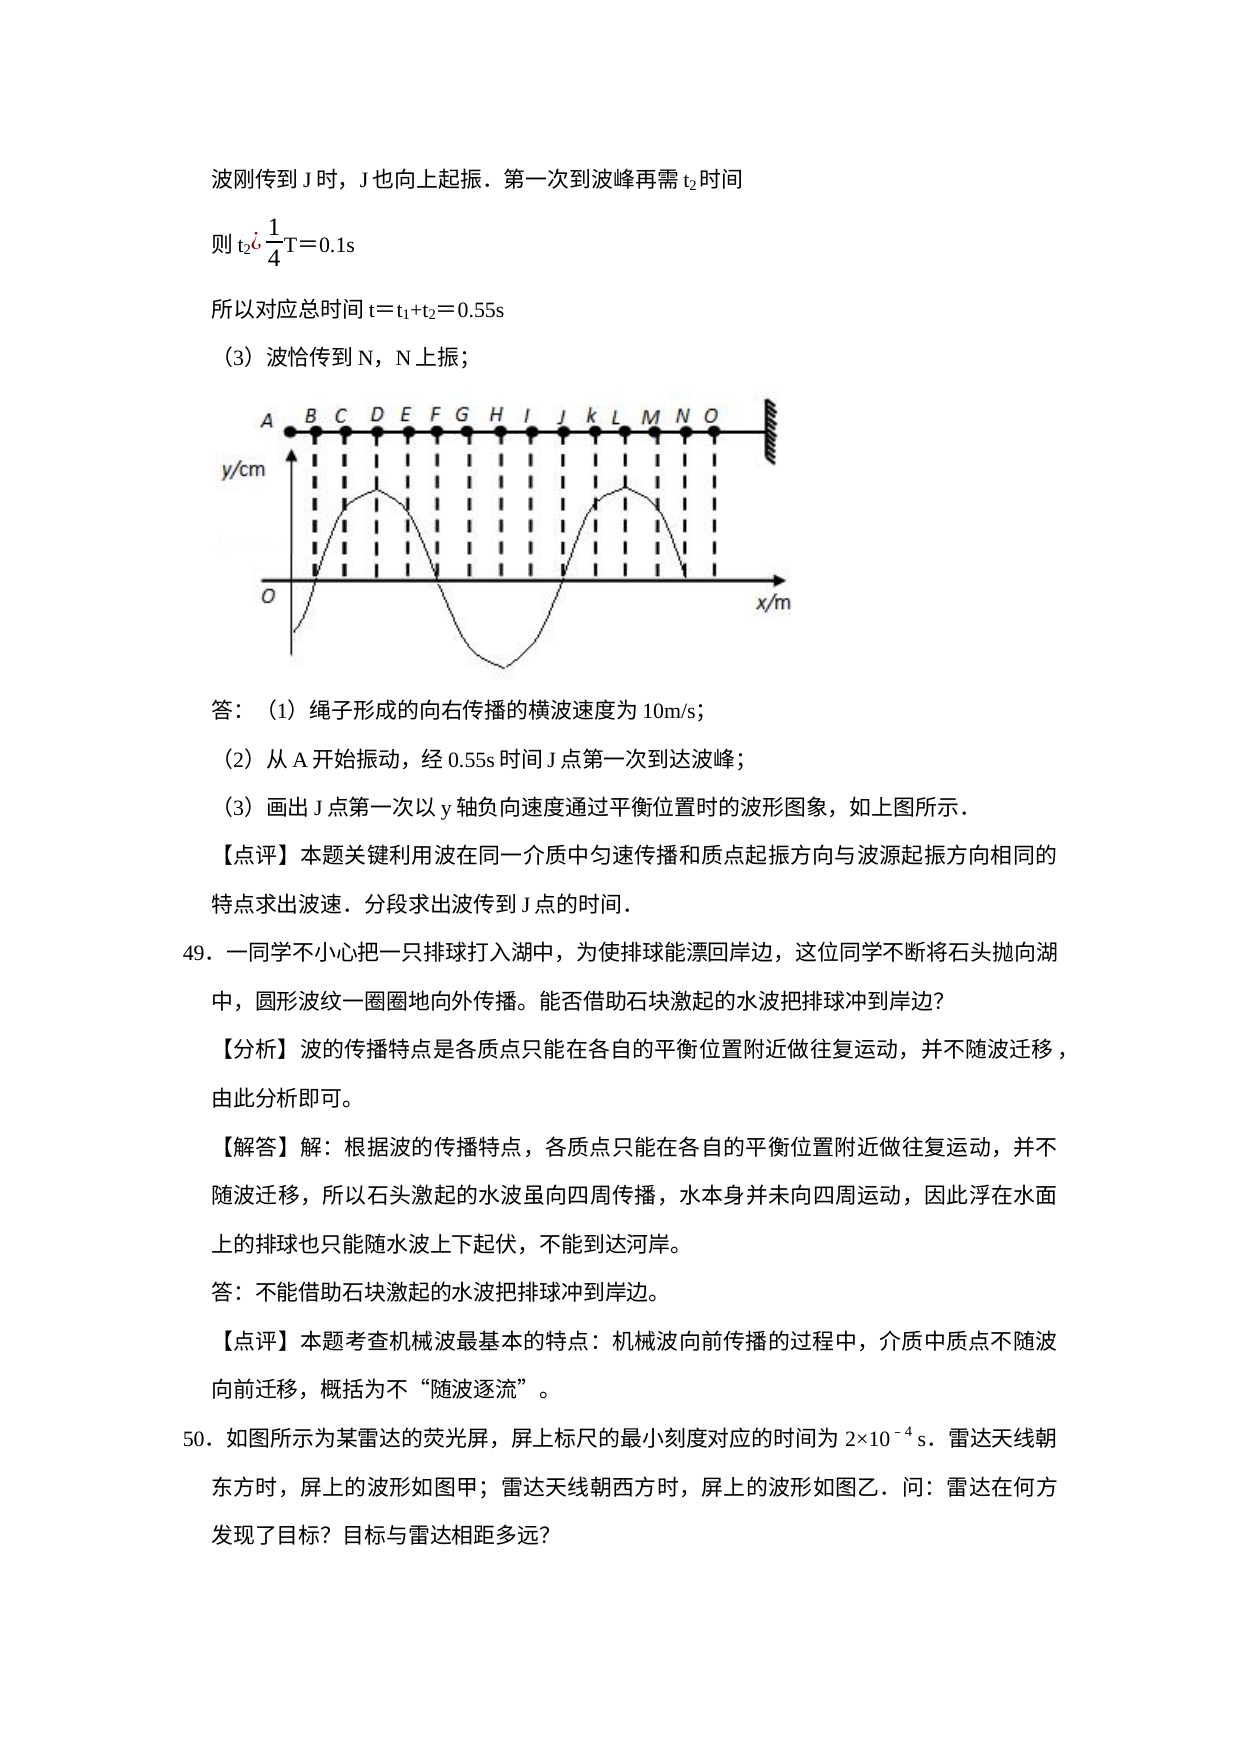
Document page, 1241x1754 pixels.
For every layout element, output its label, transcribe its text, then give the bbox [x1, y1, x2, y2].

text 【分析】波的传播特点是各质点只能在各自的平衡位置附近做往复运动，并不随波迁移，由此分析即可。 [211, 1032, 1058, 1113]
text （2）从A开始振动，经0.55s时间J点第一次到达波峰； [211, 741, 1058, 774]
text 波刚传到J时，J也向上起振．第一次到波峰再需t2时间 [211, 162, 1058, 194]
text 【点评】本题考查机械波最基本的特点：机械波向前传播的过程中，介质中质点不随波向前迁移，概括为不“随波逐流”。 [211, 1323, 1058, 1404]
text 【点评】本题关键利用波在同一介质中匀速传播和质点起振方向与波源起振方向相同的特点求出波速．分段求出波传到J点的时间． [211, 838, 1058, 919]
picture [211, 387, 793, 680]
text 【解答】解：根据波的传播特点，各质点只能在各自的平衡位置附近做往复运动，并不随波迁移，所以石头激起的水波虽向四周传播，水本身并未向四周运动，因此浮在水面上的排球也只能随水波上下起伏，不能到达河岸。 [211, 1129, 1058, 1259]
text 49．一同学不小心把一只排球打入湖中，为使排球能漂回岸边，这位同学不断将石头抛向湖中，圆形波纹一圈圈地向外传播。能否借助石块激起的水波把排球冲到岸边？ [183, 935, 1058, 1016]
text （3）画出J点第一次以y轴负向速度通过平衡位置时的波形图象，如上图所示． [211, 789, 1058, 822]
text （3）波恰传到N，N上振； [211, 339, 1058, 372]
text 所以对应总时间t＝t1+t2＝0.55s [211, 291, 1058, 324]
text 则t2T＝0.1s [211, 210, 1058, 275]
text 答：（1）绳子形成的向右传播的横波速度为10m/s； [211, 693, 1058, 725]
text 答：不能借助石块激起的水波把排球冲到岸边。 [211, 1275, 1058, 1307]
text 50．如图所示为某雷达的荧光屏，屏上标尺的最小刻度对应的时间为2×10﹣4 s．雷达天线朝东方时，屏上的波形如图甲；雷达天线朝西方时，屏上的波形如图乙．问：雷达在何方发现了目标？目标与雷达相距多远？ [183, 1420, 1058, 1550]
